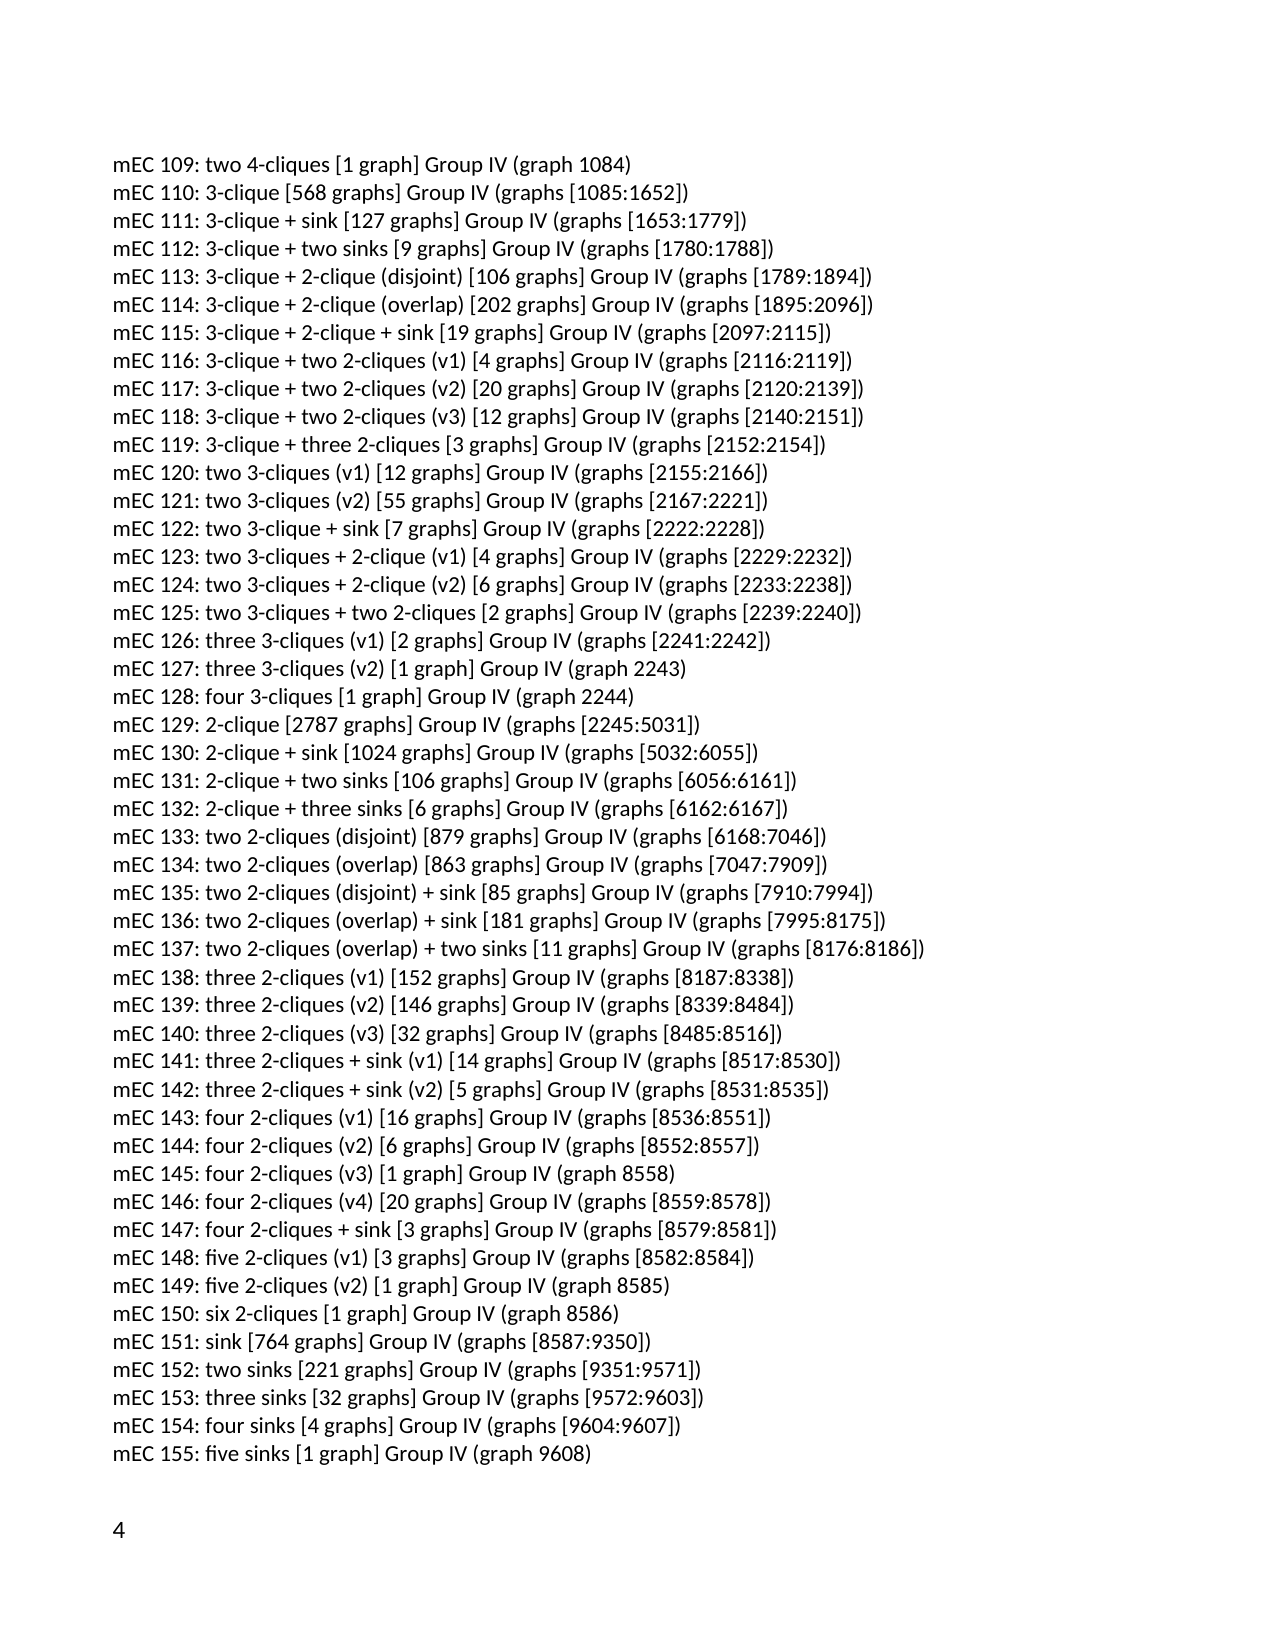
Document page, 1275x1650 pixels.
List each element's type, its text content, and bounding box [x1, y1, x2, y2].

text mEC 121: two 3-cliques (v2) [55 graphs] Group IV (graphs [2167:2221]) [112, 486, 1162, 514]
text mEC 130: 2-clique + sink [1024 graphs] Group IV (graphs [5032:6055]) [112, 738, 1162, 766]
text mEC 119: 3-clique + three 2-cliques [3 graphs] Group IV (graphs [2152:2154]) [112, 430, 1162, 458]
text mEC 135: two 2-cliques (disjoint) + sink [85 graphs] Group IV (graphs [7910:7994]) [112, 878, 1162, 907]
text mEC 131: 2-clique + two sinks [106 graphs] Group IV (graphs [6056:6161]) [112, 766, 1162, 794]
text mEC 112: 3-clique + two sinks [9 graphs] Group IV (graphs [1780:1788]) [112, 234, 1162, 262]
text mEC 110: 3-clique [568 graphs] Group IV (graphs [1085:1652]) [112, 178, 1162, 206]
text mEC 148: five 2-cliques (v1) [3 graphs] Group IV (graphs [8582:8584]) [112, 1243, 1162, 1271]
text mEC 143: four 2-cliques (v1) [16 graphs] Group IV (graphs [8536:8551]) [112, 1103, 1162, 1131]
text mEC 124: two 3-cliques + 2-clique (v2) [6 graphs] Group IV (graphs [2233:2238]) [112, 570, 1162, 598]
text mEC 145: four 2-cliques (v3) [1 graph] Group IV (graph 8558) [112, 1159, 1162, 1187]
text mEC 136: two 2-cliques (overlap) + sink [181 graphs] Group IV (graphs [7995:8175]) [112, 907, 1162, 934]
text mEC 149: five 2-cliques (v2) [1 graph] Group IV (graph 8585) [112, 1271, 1162, 1299]
text mEC 138: three 2-cliques (v1) [152 graphs] Group IV (graphs [8187:8338]) [112, 963, 1162, 991]
text mEC 129: 2-clique [2787 graphs] Group IV (graphs [2245:5031]) [112, 710, 1162, 738]
text mEC 123: two 3-cliques + 2-clique (v1) [4 graphs] Group IV (graphs [2229:2232]) [112, 542, 1162, 570]
text mEC 117: 3-clique + two 2-cliques (v2) [20 graphs] Group IV (graphs [2120:2139]) [112, 374, 1162, 402]
text mEC 150: six 2-cliques [1 graph] Group IV (graph 8586) [112, 1299, 1162, 1327]
text mEC 120: two 3-cliques (v1) [12 graphs] Group IV (graphs [2155:2166]) [112, 458, 1162, 486]
text mEC 153: three sinks [32 graphs] Group IV (graphs [9572:9603]) [112, 1383, 1162, 1411]
text mEC 151: sink [764 graphs] Group IV (graphs [8587:9350]) [112, 1327, 1162, 1355]
text mEC 132: 2-clique + three sinks [6 graphs] Group IV (graphs [6162:6167]) [112, 794, 1162, 822]
text mEC 109: two 4-cliques [1 graph] Group IV (graph 1084) [112, 150, 1162, 178]
text mEC 126: three 3-cliques (v1) [2 graphs] Group IV (graphs [2241:2242]) [112, 626, 1162, 654]
text mEC 128: four 3-cliques [1 graph] Group IV (graph 2244) [112, 682, 1162, 710]
text mEC 116: 3-clique + two 2-cliques (v1) [4 graphs] Group IV (graphs [2116:2119]) [112, 346, 1162, 374]
text mEC 147: four 2-cliques + sink [3 graphs] Group IV (graphs [8579:8581]) [112, 1215, 1162, 1243]
text mEC 146: four 2-cliques (v4) [20 graphs] Group IV (graphs [8559:8578]) [112, 1187, 1162, 1215]
text mEC 118: 3-clique + two 2-cliques (v3) [12 graphs] Group IV (graphs [2140:2151]) [112, 402, 1162, 430]
text mEC 134: two 2-cliques (overlap) [863 graphs] Group IV (graphs [7047:7909]) [112, 851, 1162, 878]
text mEC 144: four 2-cliques (v2) [6 graphs] Group IV (graphs [8552:8557]) [112, 1131, 1162, 1159]
text mEC 114: 3-clique + 2-clique (overlap) [202 graphs] Group IV (graphs [1895:2096]) [112, 290, 1162, 318]
text mEC 133: two 2-cliques (disjoint) [879 graphs] Group IV (graphs [6168:7046]) [112, 822, 1162, 851]
text mEC 122: two 3-clique + sink [7 graphs] Group IV (graphs [2222:2228]) [112, 514, 1162, 542]
text mEC 115: 3-clique + 2-clique + sink [19 graphs] Group IV (graphs [2097:2115]) [112, 318, 1162, 346]
text mEC 125: two 3-cliques + two 2-cliques [2 graphs] Group IV (graphs [2239:2240]) [112, 598, 1162, 626]
text mEC 127: three 3-cliques (v2) [1 graph] Group IV (graph 2243) [112, 654, 1162, 682]
text mEC 139: three 2-cliques (v2) [146 graphs] Group IV (graphs [8339:8484]) [112, 991, 1162, 1019]
text mEC 111: 3-clique + sink [127 graphs] Group IV (graphs [1653:1779]) [112, 206, 1162, 234]
text mEC 140: three 2-cliques (v3) [32 graphs] Group IV (graphs [8485:8516]) [112, 1019, 1162, 1047]
text mEC 137: two 2-cliques (overlap) + two sinks [11 graphs] Group IV (graphs [8176:8186]) [112, 934, 1162, 963]
text mEC 154: four sinks [4 graphs] Group IV (graphs [9604:9607]) [112, 1411, 1162, 1439]
text mEC 141: three 2-cliques + sink (v1) [14 graphs] Group IV (graphs [8517:8530]) [112, 1047, 1162, 1075]
text mEC 142: three 2-cliques + sink (v2) [5 graphs] Group IV (graphs [8531:8535]) [112, 1075, 1162, 1103]
text mEC 155: five sinks [1 graph] Group IV (graph 9608) [112, 1439, 1162, 1467]
text mEC 152: two sinks [221 graphs] Group IV (graphs [9351:9571]) [112, 1355, 1162, 1383]
text mEC 113: 3-clique + 2-clique (disjoint) [106 graphs] Group IV (graphs [1789:1894]) [112, 262, 1162, 290]
